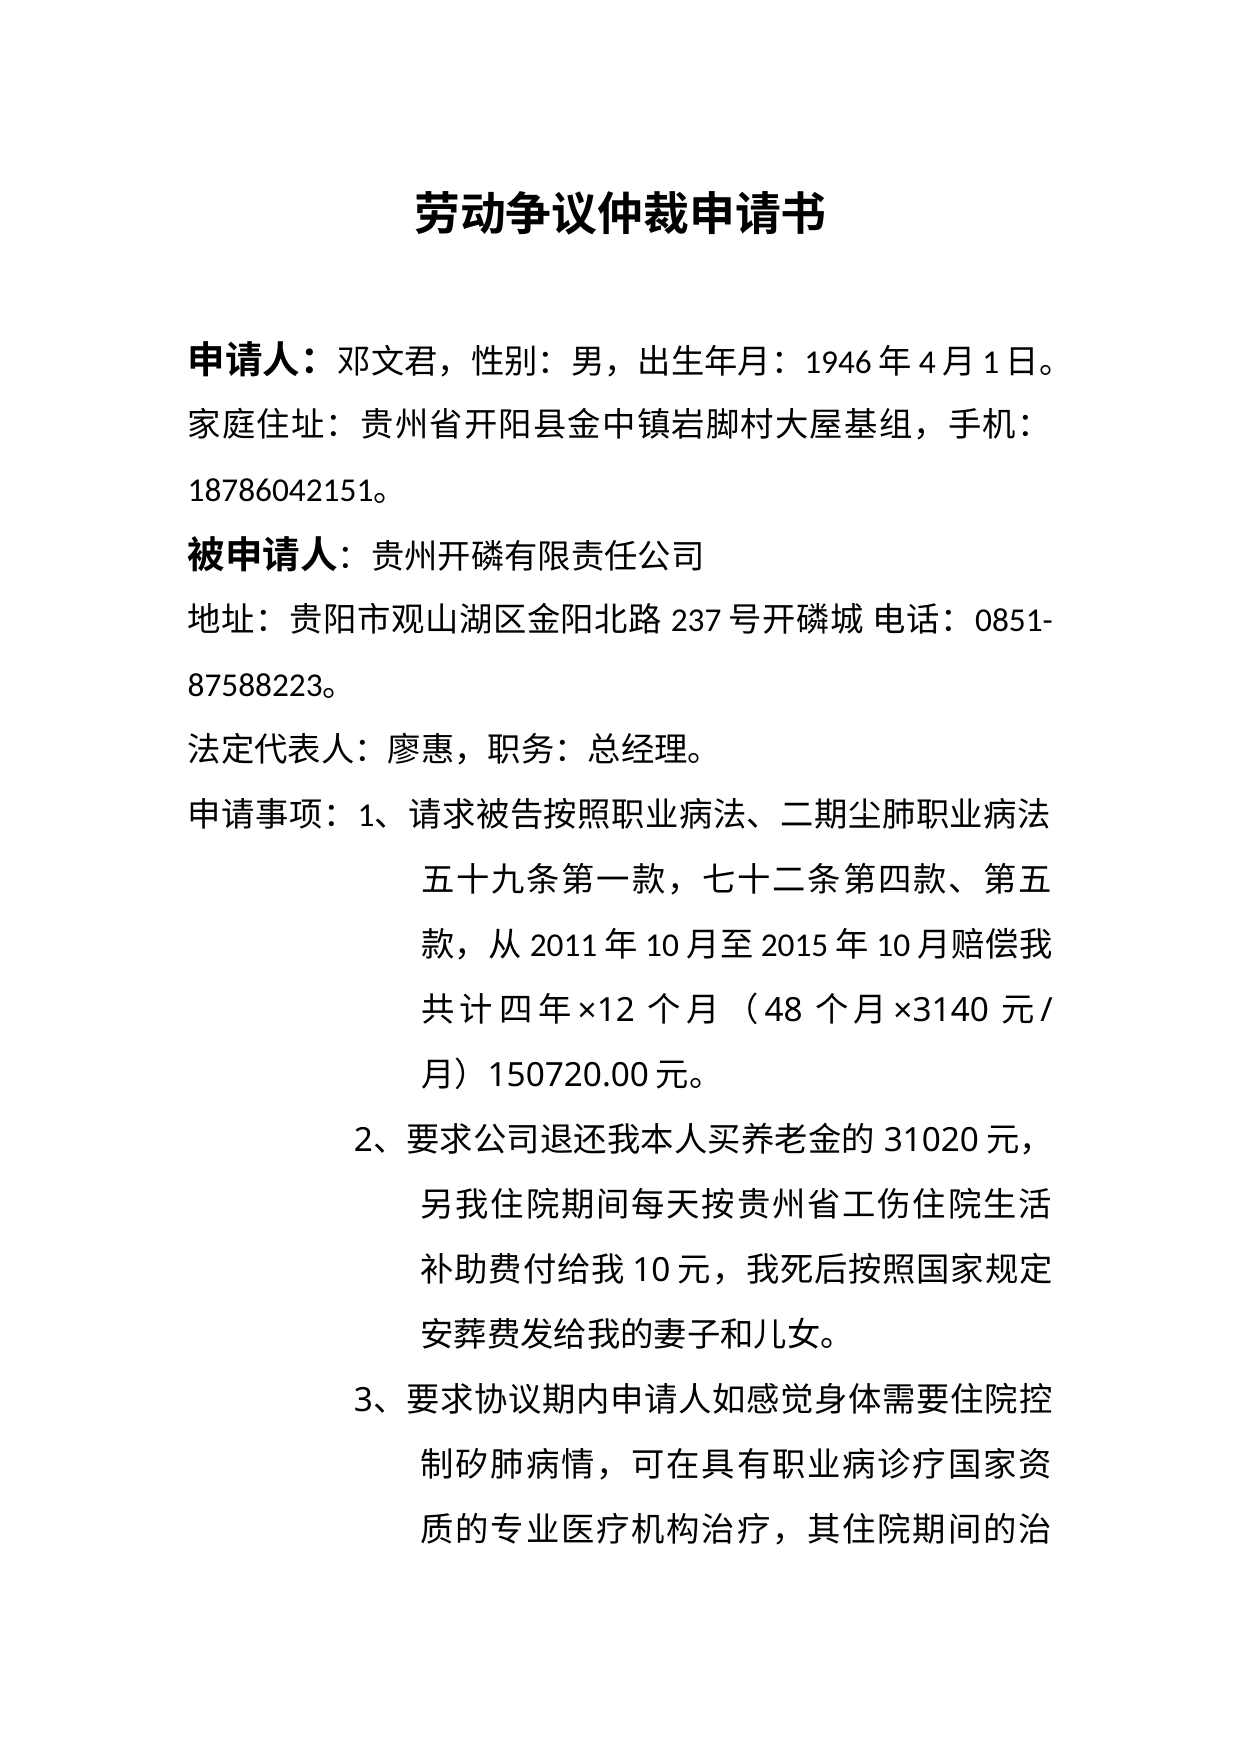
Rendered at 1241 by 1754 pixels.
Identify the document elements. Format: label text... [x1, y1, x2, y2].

text 申请事项：1、请求被告按照职业病法、二期尘肺职业病法五十九条第一款，七十二条第四款、第五款，从2011年10月至2015年10月赔偿我共计四年×12个月（48个月×3140元/月）150720.00元。 [187, 779, 1053, 1104]
list 要求公司退还我本人买养老金的31020元，另我住院期间每天按贵州省工伤住院生活补助费付给我10元，我死后按照国家规定安葬费发给我的妻子和儿女。 [354, 1104, 1053, 1364]
text 家庭住址：贵州省开阳县金中镇岩脚村大屋基组，手机：18786042151。 [187, 389, 1053, 519]
text 法定代表人：廖惠，职务：总经理。 [187, 714, 1053, 779]
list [354, 1364, 1053, 1559]
text 地址：贵阳市观山湖区金阳北路237号开磷城 电话：0851-87588223。 [187, 584, 1053, 714]
text 被申请人：贵州开磷有限责任公司 [187, 519, 1053, 584]
text 申请人：邓文君，性别：男，出生年月：1946年4月1日。 [187, 324, 1053, 389]
text 劳动争议仲裁申请书 [187, 162, 1053, 259]
